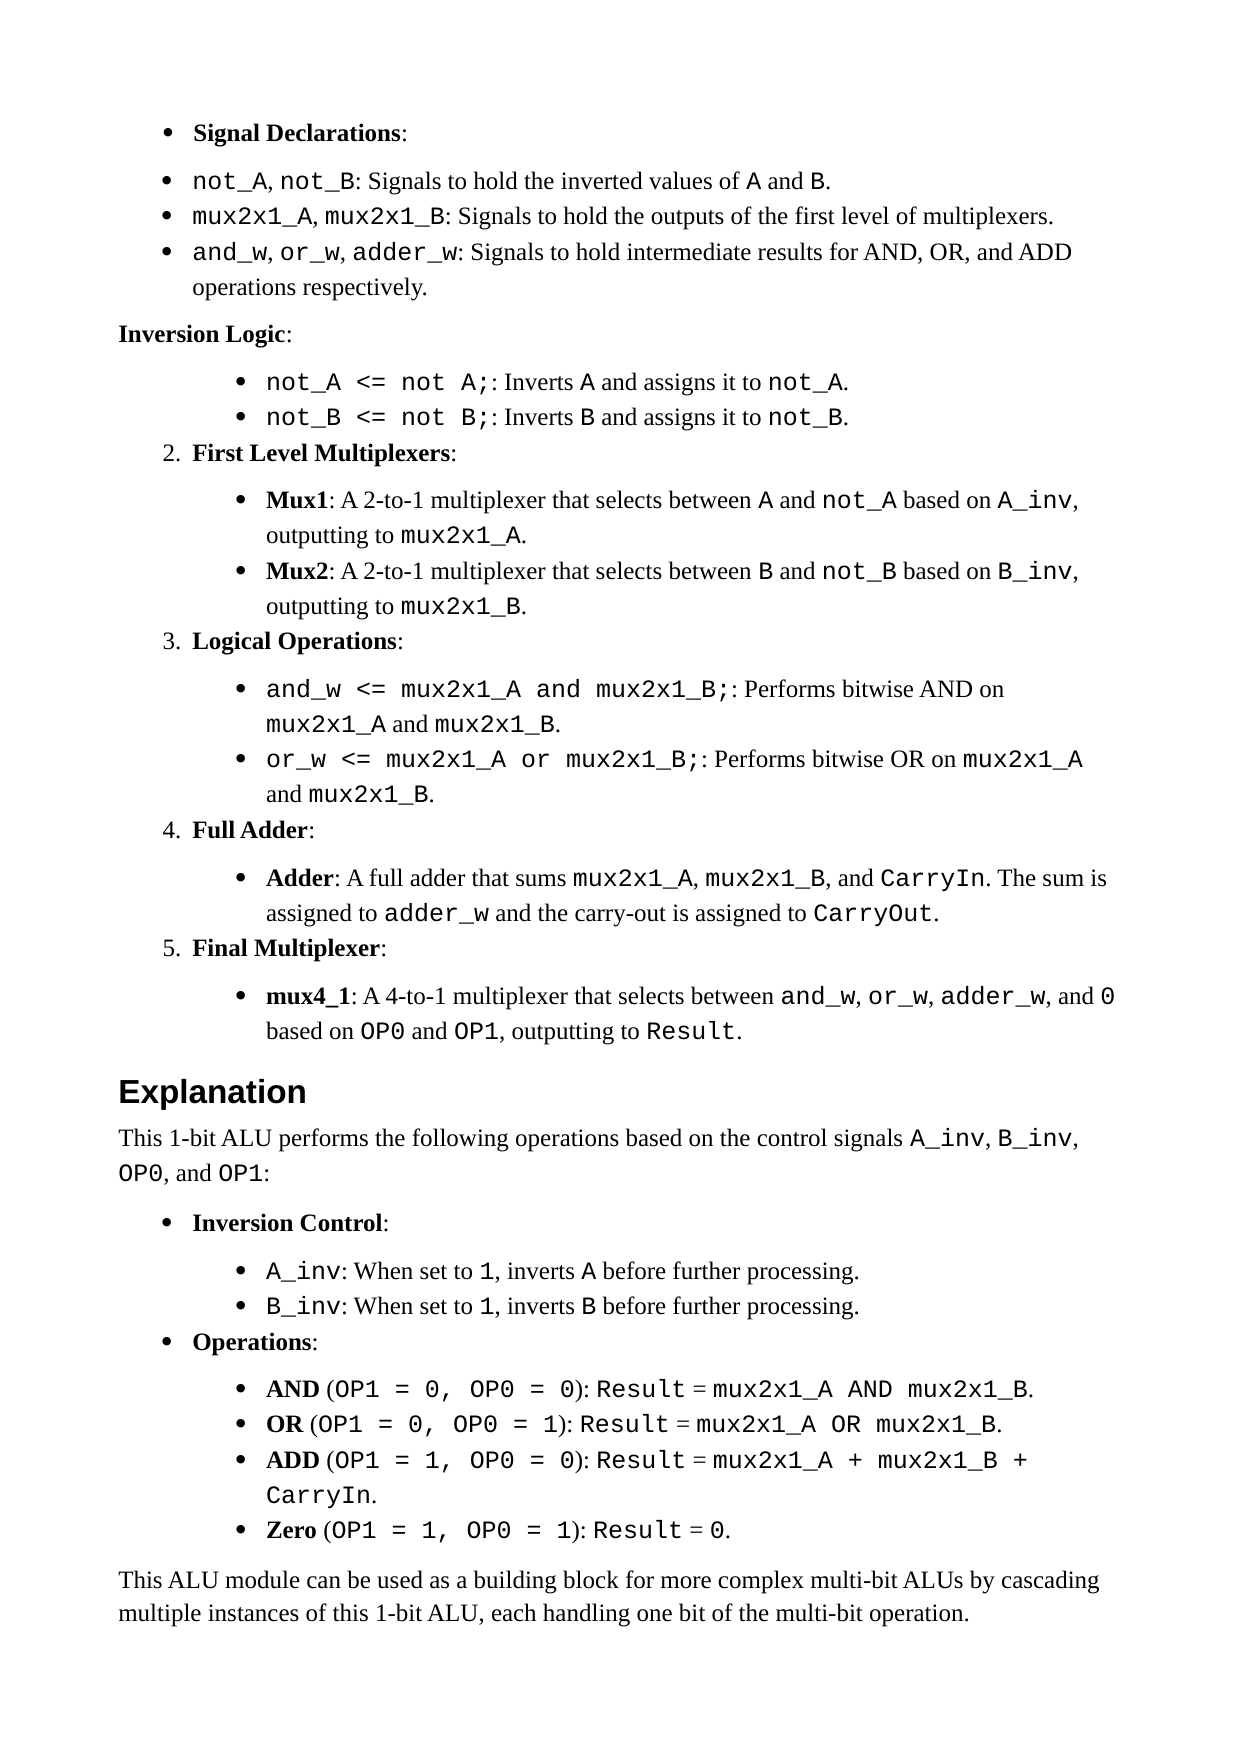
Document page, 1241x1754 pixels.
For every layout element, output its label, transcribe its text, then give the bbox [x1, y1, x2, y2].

list Final Multiplexer: [162, 933, 1122, 962]
list not_A, not_B: Signals to hold the inverted values of A and B. [162, 166, 1122, 197]
list Signal Declarations: [164, 118, 1122, 147]
list B_inv: When set to 1, inverts B before further processing. [236, 1291, 1122, 1322]
list not_A <= not A;: Inverts A and assigns it to not_A. [236, 367, 1122, 398]
list ADD (OP1 = 1, OP0 = 0): Result = mux2x1_A + mux2x1_B + CarryIn. [236, 1445, 1122, 1511]
list Inversion Control: [162, 1208, 1122, 1237]
list AND (OP1 = 0, OP0 = 0): Result = mux2x1_A AND mux2x1_B. [236, 1374, 1122, 1405]
text This ALU module can be used as a building block for more complex multi-bit ALUs by cascading multiple instances of this 1-bit ALU, each handling one bit of the multi-bit operation. [118, 1566, 1122, 1627]
text Inversion Logic: [118, 319, 1122, 348]
list and_w, or_w, adder_w: Signals to hold intermediate results for AND, OR, and ADD operations respectively. [162, 237, 1122, 300]
list A_inv: When set to 1, inverts A before further processing. [236, 1256, 1122, 1287]
list First Level Multiplexers: [162, 438, 1122, 466]
list or_w <= mux2x1_A or mux2x1_B;: Performs bitwise OR on mux2x1_A and mux2x1_B. [236, 744, 1122, 810]
list OR (OP1 = 0, OP0 = 1): Result = mux2x1_A OR mux2x1_B. [236, 1409, 1122, 1440]
list Zero (OP1 = 1, OP0 = 1): Result = 0. [236, 1516, 1122, 1546]
list Adder: A full adder that sums mux2x1_A, mux2x1_B, and CarryIn. The sum is assigned to adder_w and the carry-out is assigned to CarryOut. [236, 863, 1122, 928]
list Operations: [162, 1327, 1122, 1355]
list Logical Operations: [162, 626, 1122, 655]
list mux4_1: A 4-to-1 multiplexer that selects between and_w, or_w, adder_w, and 0 based on OP0 and OP1, outputting to Result. [236, 981, 1122, 1047]
list not_B <= not B;: Inverts B and assigns it to not_B. [236, 402, 1122, 433]
text This 1-bit ALU performs the following operations based on the control signals A_inv, B_inv, OP0, and OP1: [118, 1123, 1122, 1189]
subtitle Explanation [118, 1072, 1122, 1111]
list mux2x1_A, mux2x1_B: Signals to hold the outputs of the first level of multiplexers. [162, 201, 1122, 232]
list and_w <= mux2x1_A and mux2x1_B;: Performs bitwise AND on mux2x1_A and mux2x1_B. [236, 674, 1122, 740]
list Mux2: A 2-to-1 multiplexer that selects between B and not_B based on B_inv, outputting to mux2x1_B. [236, 556, 1122, 622]
list Full Adder: [162, 815, 1122, 844]
list Mux1: A 2-to-1 multiplexer that selects between A and not_A based on A_inv, outputting to mux2x1_A. [236, 485, 1122, 551]
